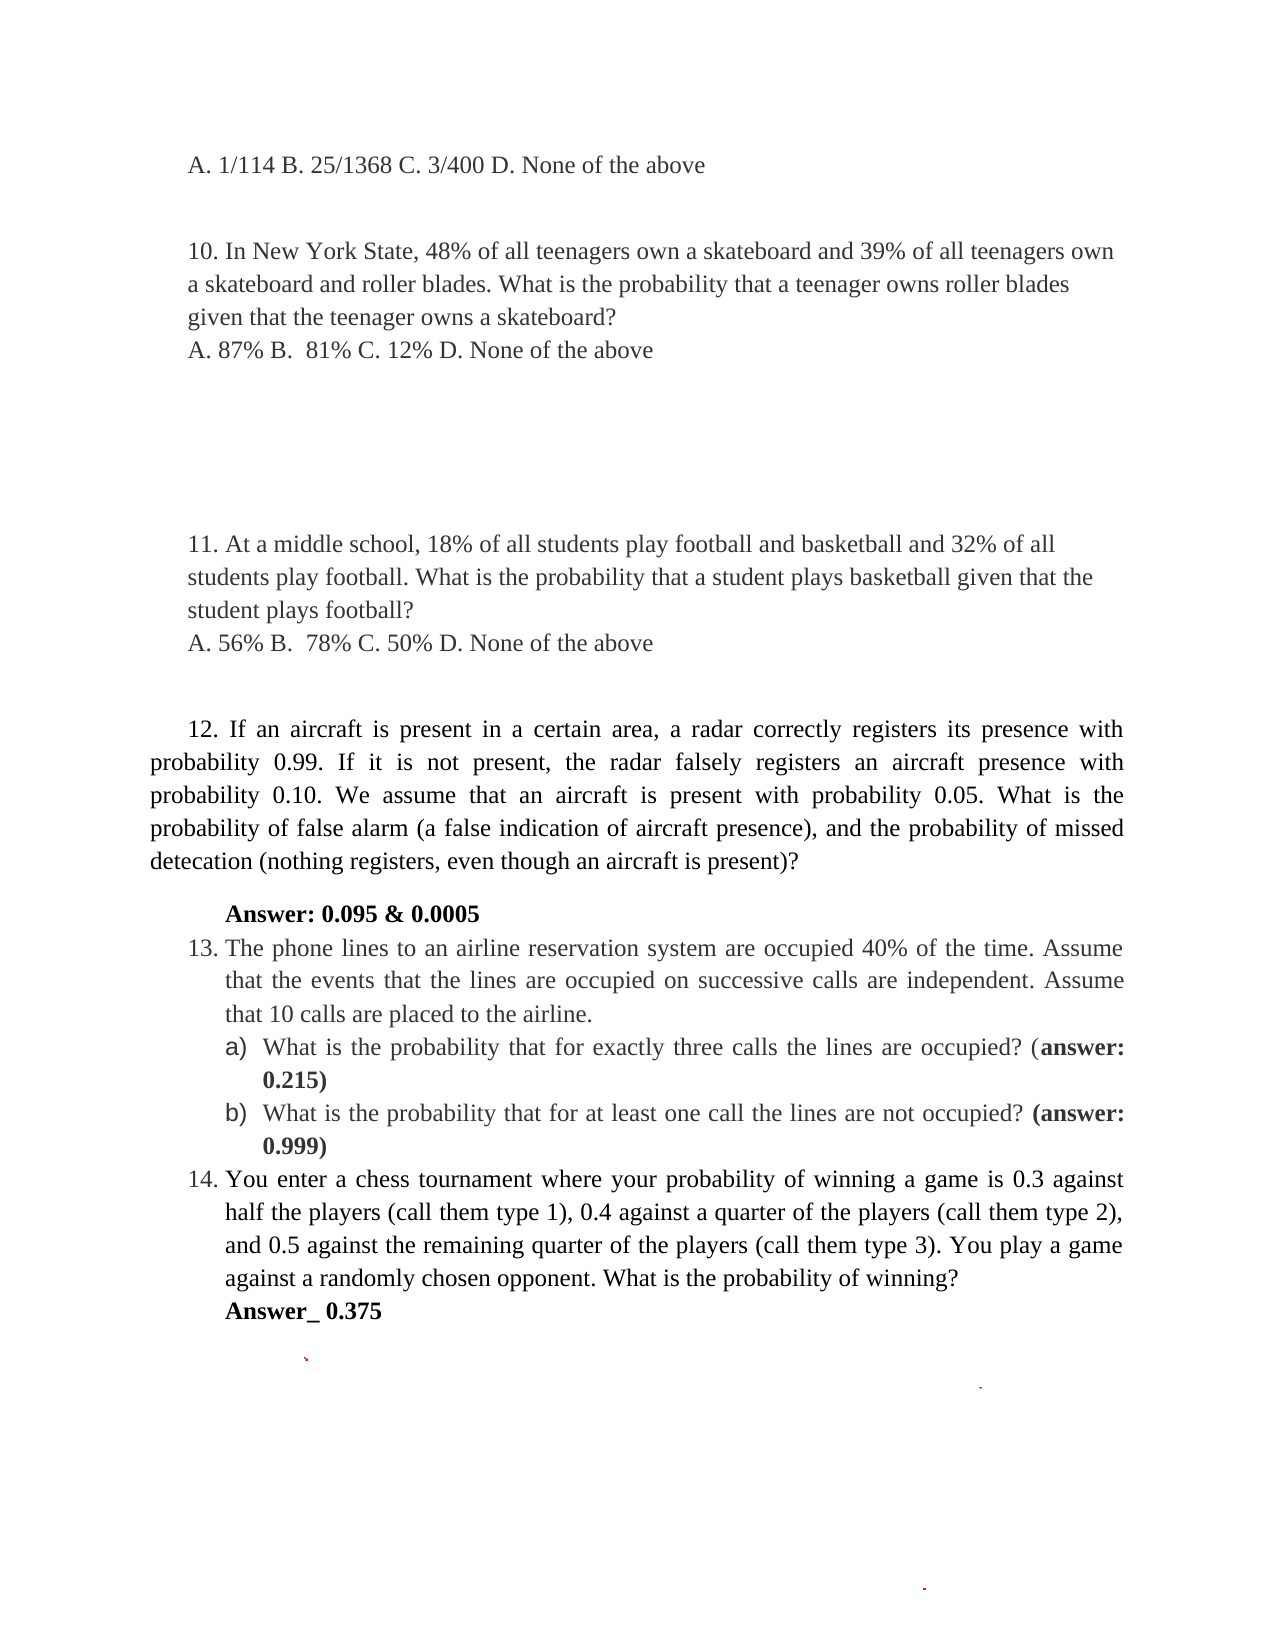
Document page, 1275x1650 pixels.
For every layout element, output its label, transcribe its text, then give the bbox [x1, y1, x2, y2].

list You enter a chess tournament where your probability of winning a game is 0.3 against half the players (call them type 1), 0.4 against a quarter of the players (call them type 2), and 0.5 against the remaining quarter of the players (call them type 3). You play a game against a randomly chosen opponent. What is the probability of winning? [187, 1164, 1125, 1292]
list Answer_ 0.375 [225, 1296, 1125, 1325]
list What is the probability that for at least one call the lines are not occupied? (answer: 0.999) [225, 1098, 1125, 1160]
list What is the probability that for exactly three calls the lines are occupied? (answer: 0.215) [225, 1032, 1125, 1093]
text 11. At a middle school, 18% of all students play football and basketball and 32% of all students play football. What is the probability that a student plays basketball given that the student plays football? A. 56% B. 78% C. 50% D. None of the above [187, 529, 1125, 689]
text 10. In New York State, 48% of all teenagers own a skateboard and 39% of all teenagers own a skateboard and roller blades. What is the probability that a teenager owns roller blades given that the teenager owns a skateboard? A. 87% B. 81% C. 12% D. None of the above [187, 236, 1125, 364]
text 12. If an aircraft is present in a certain area, a radar correctly registers its presence with probability 0.99. If it is not present, the radar falsely registers an aircraft presence with probability 0.10. We assume that an aircraft is present with probability 0.05. What is the probability of false alarm (a false indication of aircraft presence), and the probability of missed detecation (nothing registers, even though an aircraft is present)? [150, 714, 1125, 874]
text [187, 150, 1125, 211]
list The phone lines to an airline reservation system are occupied 40% of the time. Assume that the events that the lines are occupied on successive calls are independent. Assume that 10 calls are placed to the airline. [187, 933, 1125, 1027]
list Answer: 0.095 & 0.0005 [225, 899, 1125, 928]
